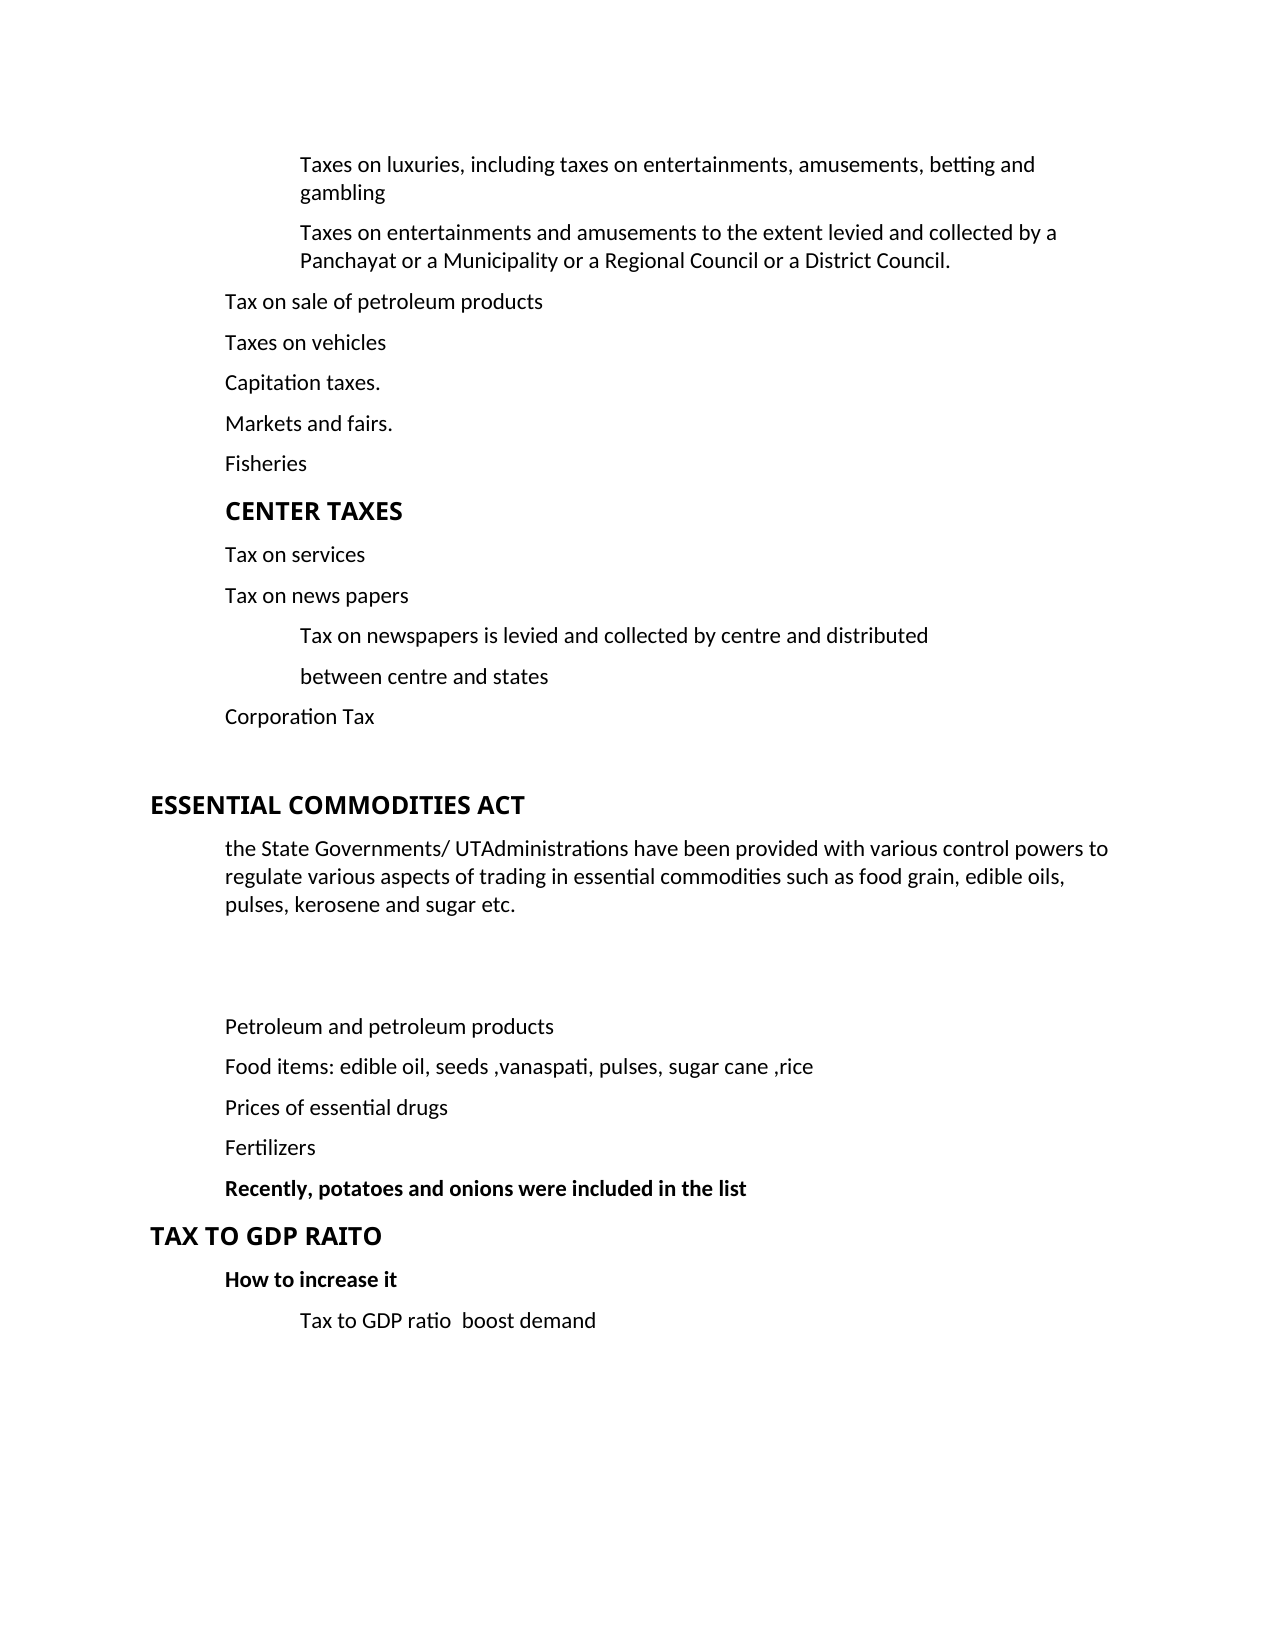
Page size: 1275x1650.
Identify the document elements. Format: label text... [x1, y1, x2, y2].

text between centre and states [225, 662, 1125, 690]
text Capitation taxes. [225, 368, 1125, 396]
text Fisheries [225, 449, 1125, 477]
text Prices of essential drugs [150, 1093, 1125, 1121]
text Taxes on entertainments and amusements to the extent levied and collected by a Panchayat or a Municipality or a Regional Council or a District Council. [300, 218, 1125, 274]
text Food items: edible oil, seeds ,vanaspati, pulses, sugar cane ,rice [150, 1052, 1125, 1080]
text Markets and fairs. [225, 409, 1125, 437]
subtitle Essential commodities act [150, 788, 1125, 822]
text Petroleum and petroleum products [150, 1012, 1125, 1040]
text Corporation Tax [150, 702, 1125, 731]
text Taxes on vehicles [225, 328, 1125, 356]
text the State Governments/ UTAdministrations have been provided with various control powers to regulate various aspects of trading in essential commodities such as food grain, edible oils, pulses, kerosene and sugar etc. [225, 834, 1125, 918]
text Taxes on luxuries, including taxes on entertainments, amusements, betting and gambling [300, 150, 1125, 206]
text Fertilizers [150, 1133, 1125, 1161]
text Recently, potatoes and onions were included in the list [150, 1174, 1125, 1202]
subtitle Center Taxes [225, 494, 1125, 528]
subtitle Tax to GDP Raito [150, 1219, 1125, 1253]
text Tax on newspapers is levied and collected by centre and distributed [150, 621, 1125, 649]
text Tax on services [150, 540, 1125, 568]
text How to increase it [150, 1265, 1125, 1293]
text Tax on sale of petroleum products [225, 287, 1125, 315]
text Tax on news papers [150, 581, 1125, 609]
text Tax to GDP ratio boost demand [225, 1306, 1125, 1334]
